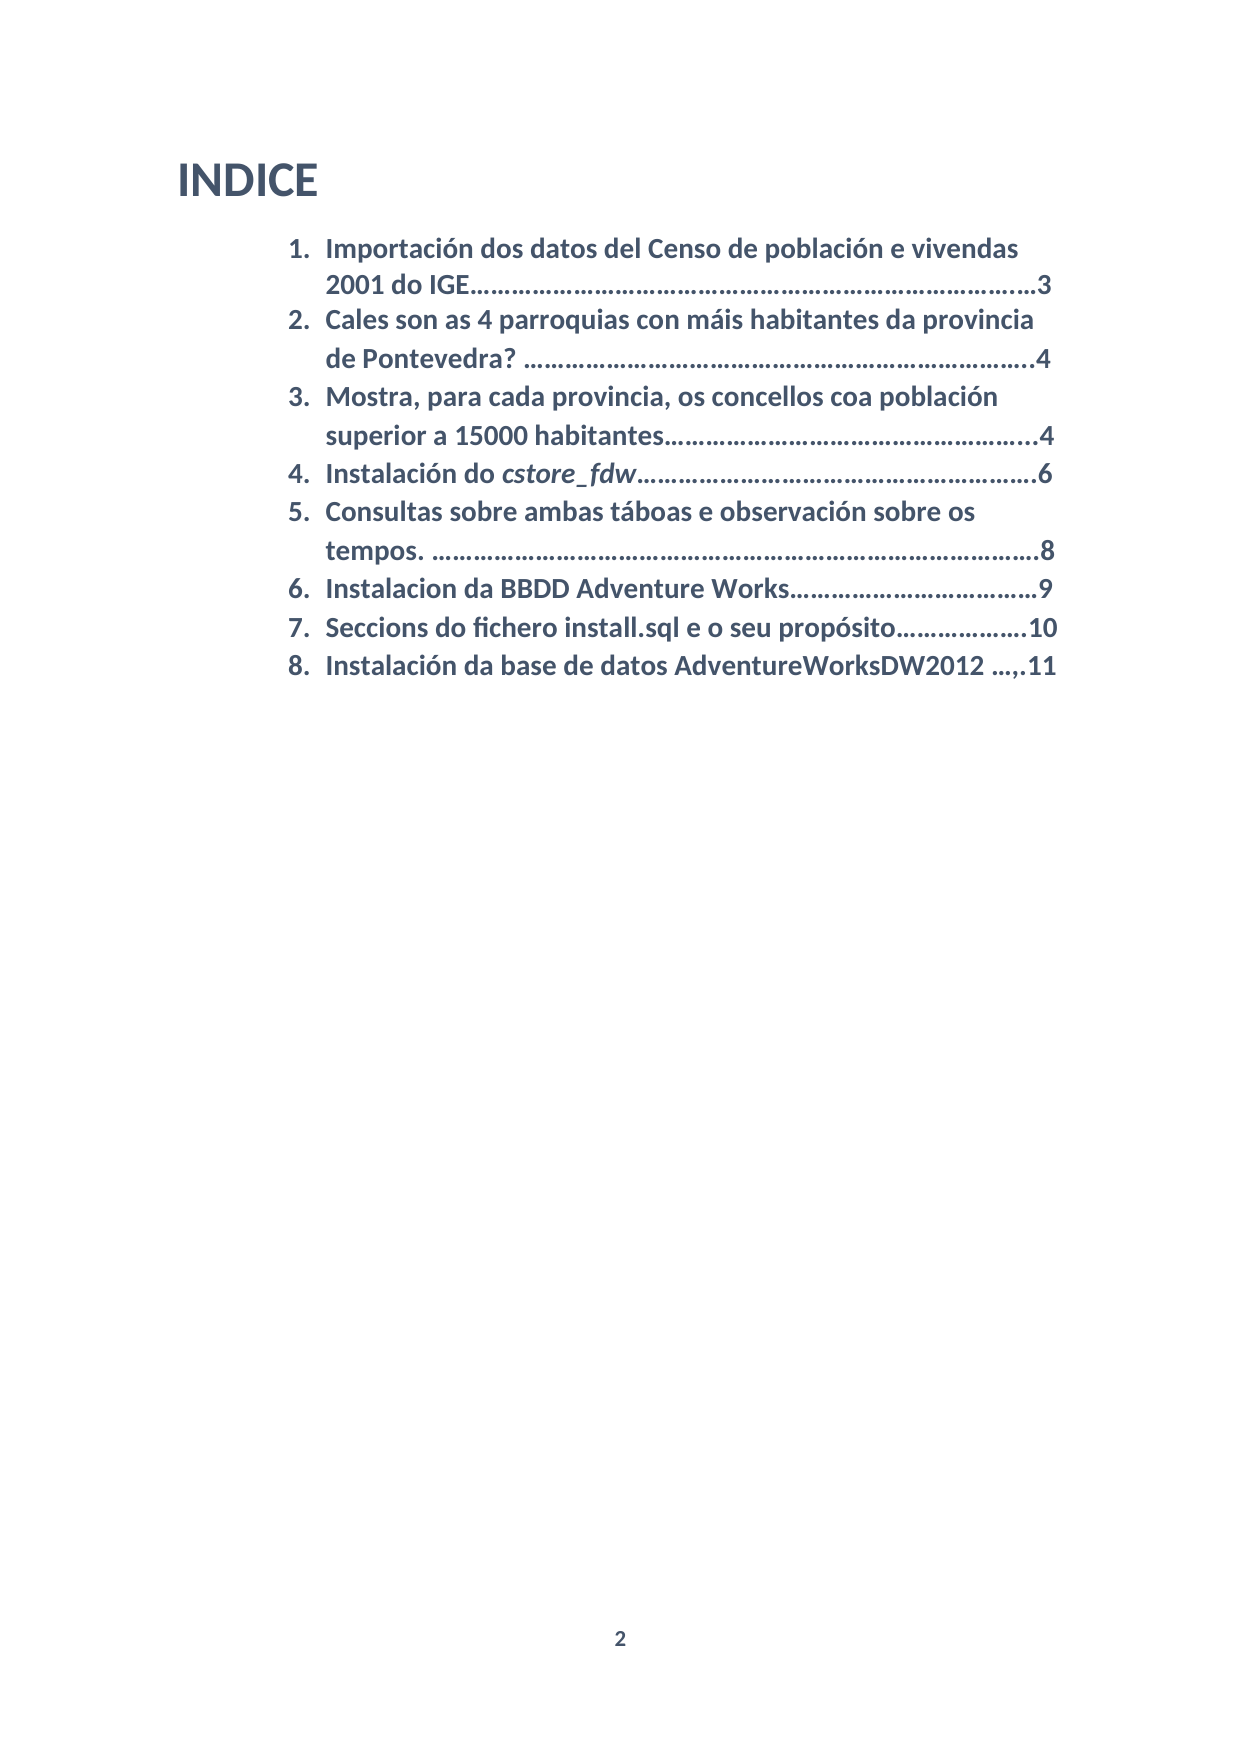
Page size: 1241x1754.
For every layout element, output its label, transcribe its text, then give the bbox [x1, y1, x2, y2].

list Cales son as 4 parroquias con máis habitantes da provincia de Pontevedra? ………………………………………………………………..4 [288, 301, 1063, 375]
list Instalación do cstore_fdw………………………………………………….6 [288, 455, 1063, 491]
list Instalacion da BBDD Adventure Works………………………………9 [288, 570, 1063, 606]
list Mostra, para cada provincia, os concellos coa población superior a 15000 habitantes……………………………………………...4 [288, 378, 1063, 452]
list Consultas sobre ambas táboas e observación sobre os tempos. …………………………………………………………………………….8 [288, 493, 1063, 568]
list Seccions do fichero install.sql e o seu propósito……………….10 [288, 609, 1063, 644]
text INDICE [177, 148, 1063, 209]
list Importación dos datos del Censo de población e vivendas 2001 do IGE…………………………………………………………………….…3 [288, 230, 1063, 301]
list Instalación da base de datos AdventureWorksDW2012 …,.11 [288, 647, 1063, 683]
